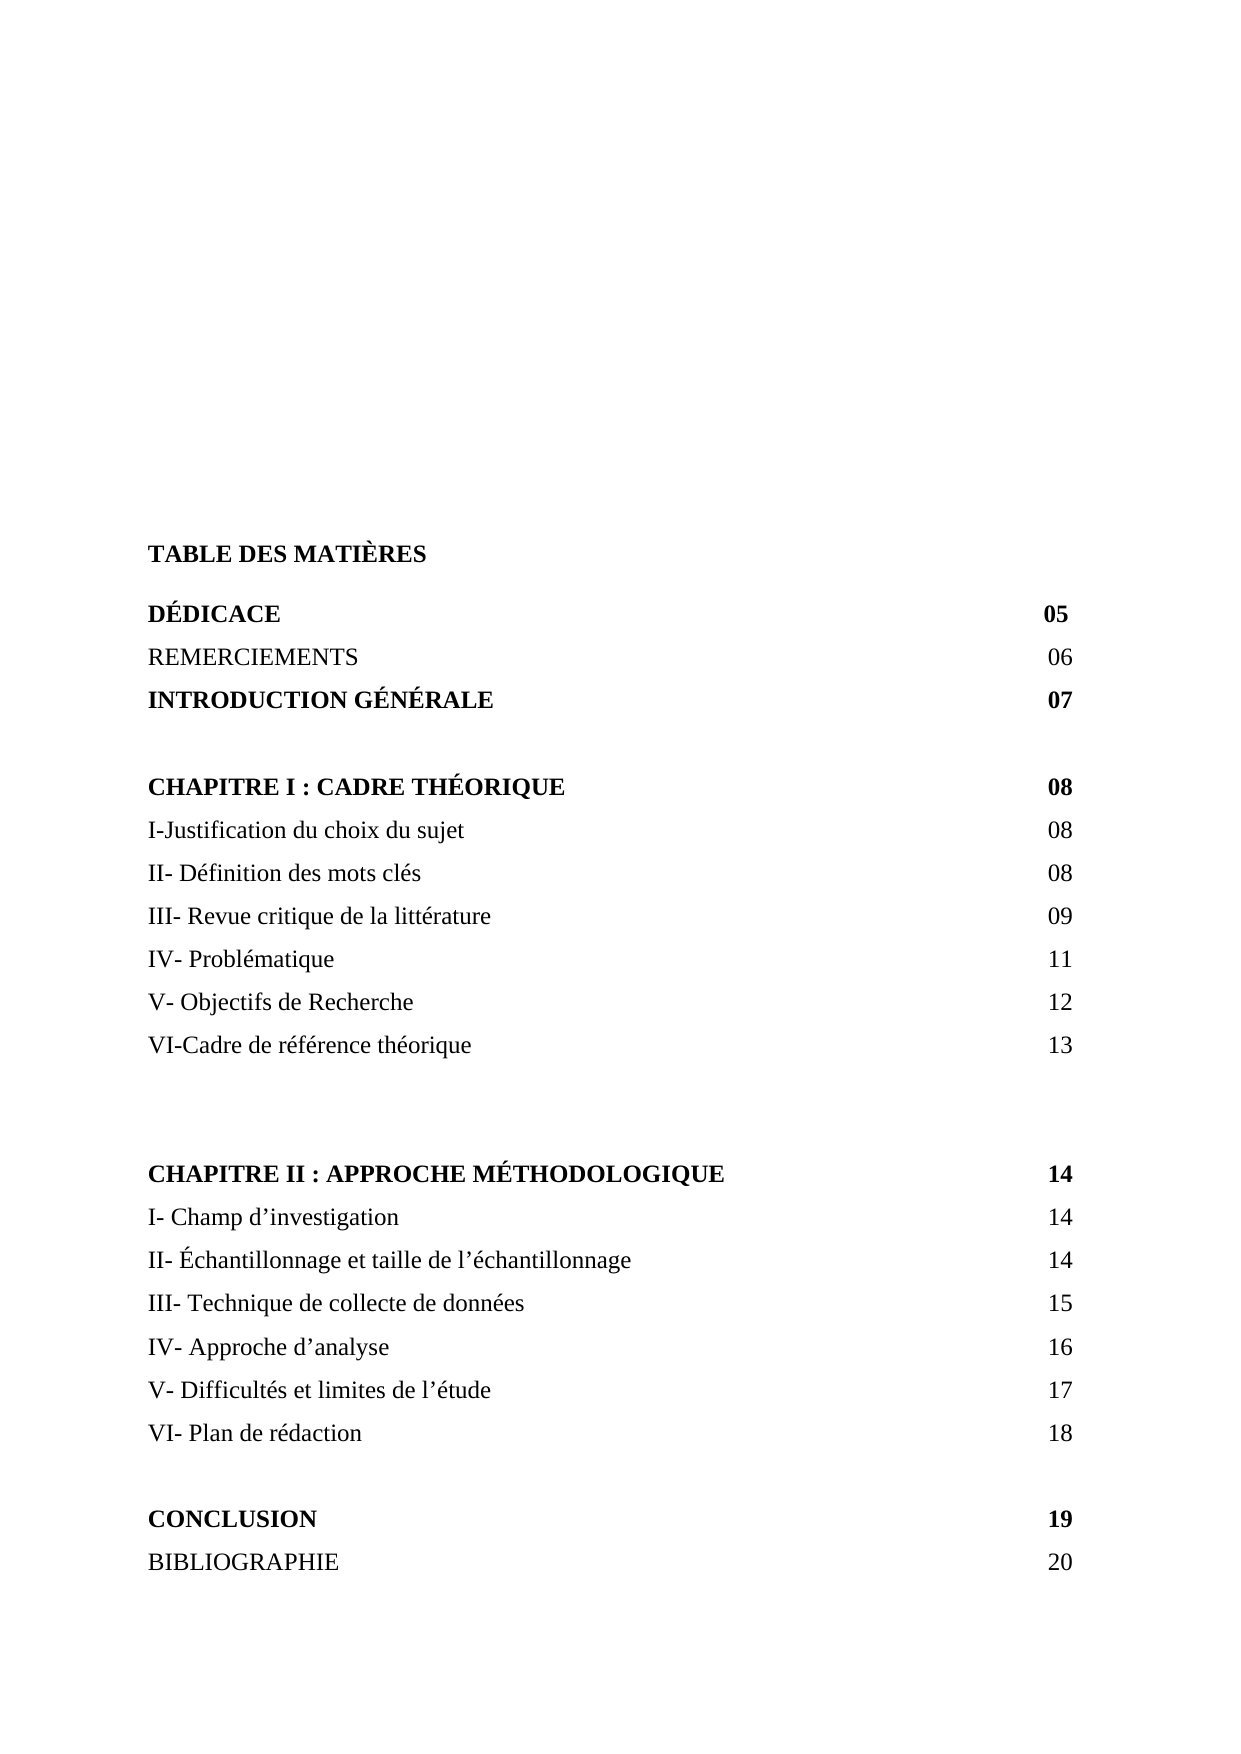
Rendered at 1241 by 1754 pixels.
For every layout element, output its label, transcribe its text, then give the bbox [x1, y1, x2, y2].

text I- Champ d’investigation 14 [148, 1202, 1093, 1231]
text REMERCIEMENTS 06 [148, 642, 1093, 671]
text CONCLUSION 19 [148, 1504, 1093, 1533]
text IV- Approche d’analyse 16 [148, 1332, 1093, 1360]
text VI- Plan de rédaction 18 [148, 1418, 1093, 1447]
text CHAPITRE I : CADRE THÉORIQUE 08 [148, 772, 1093, 801]
text BIBLIOGRAPHIE 20 [148, 1547, 1093, 1576]
text I-Justification du choix du sujet 08 [148, 815, 1093, 844]
text V- Objectifs de Recherche 12 [148, 987, 1093, 1016]
text IV- Problématique 11 [148, 944, 1093, 973]
text III- Revue critique de la littérature 09 [148, 901, 1093, 930]
text DÉDICACE 05 [148, 599, 1093, 628]
text II- Échantillonnage et taille de l’échantillonnage 14 [148, 1245, 1093, 1274]
text VI-Cadre de référence théorique 13 [148, 1031, 1093, 1059]
text V- Difficultés et limites de l’étude 17 [148, 1375, 1093, 1403]
text TABLE DES MATIÈRES [148, 539, 1093, 568]
text III- Technique de collecte de données 15 [148, 1288, 1093, 1317]
text INTRODUCTION GÉNÉRALE 07 [148, 686, 1093, 714]
text CHAPITRE II : APPROCHE MÉTHODOLOGIQUE 14 [148, 1159, 1093, 1188]
text II- Définition des mots clés 08 [148, 858, 1093, 887]
